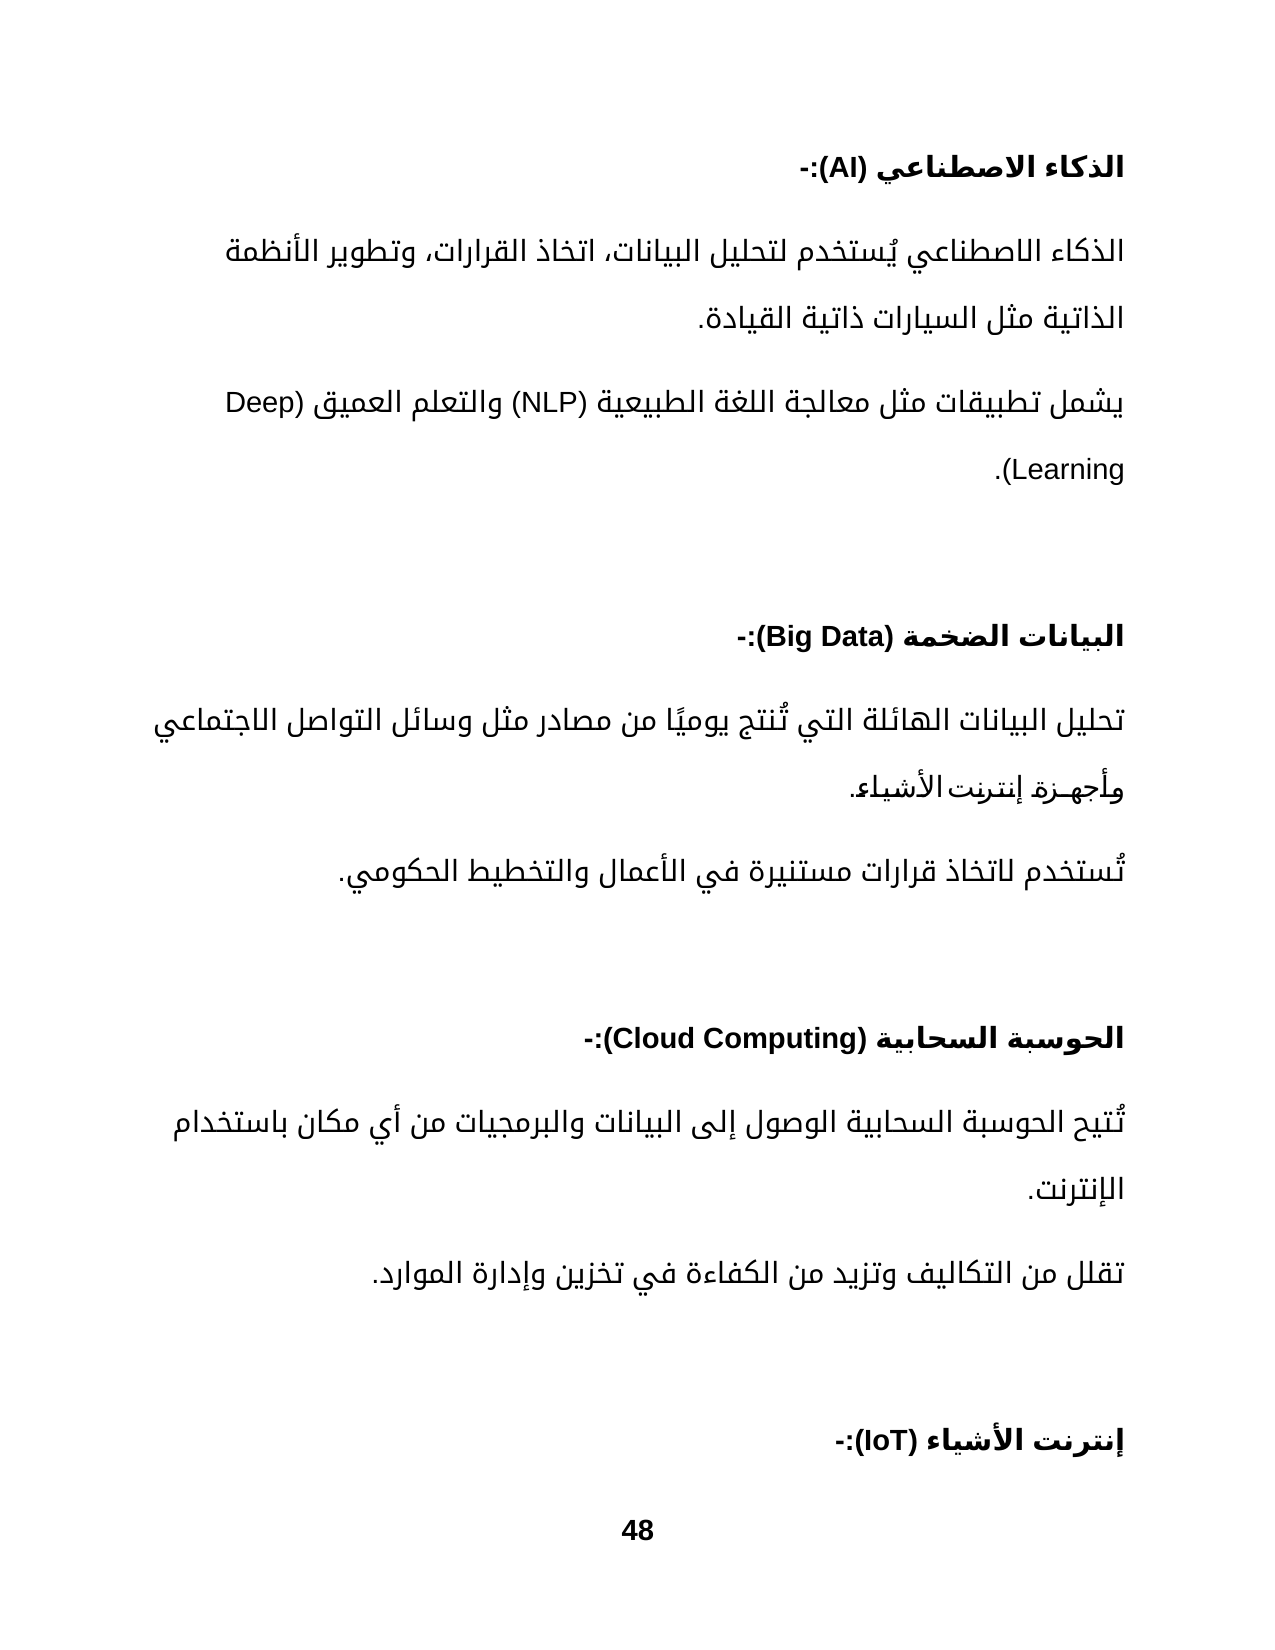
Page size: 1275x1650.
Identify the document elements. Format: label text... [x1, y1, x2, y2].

text يشمل تطبيقات مثل معالجة اللغة الطبيعية (NLP) والتعلم العميق (Deep Learning). [150, 384, 1125, 485]
text تقلل من التكاليف وتزيد من الكفاءة في تخزين وإدارة الموارد. [150, 1256, 1125, 1289]
text الحوسبة السحابية (Cloud Computing):- [150, 1021, 1125, 1055]
text تُستخدم لاتخاذ قرارات مستنيرة في الأعمال والتخطيط الحكومي. [150, 854, 1125, 887]
text البيانات الضخمة (Big Data):- [150, 619, 1125, 653]
text إنترنت الأشياء (IoT):- [150, 1423, 1125, 1457]
text الذكاء الاصطناعي يُستخدم لتحليل البيانات، اتخاذ القرارات، وتطوير الأنظمة الذاتية مثل السيارات ذاتية القيادة. [150, 234, 1125, 334]
text تحليل البيانات الهائلة التي تُنتج يوميًا من مصادر مثل وسائل التواصل الاجتماعي وأجهزة إنترنت الأشياء. [150, 703, 1125, 803]
text تُتيح الحوسبة السحابية الوصول إلى البيانات والبرمجيات من أي مكان باستخدام الإنترنت. [150, 1105, 1125, 1206]
text الذكاء الاصطناعي (AI):- [150, 150, 1125, 183]
